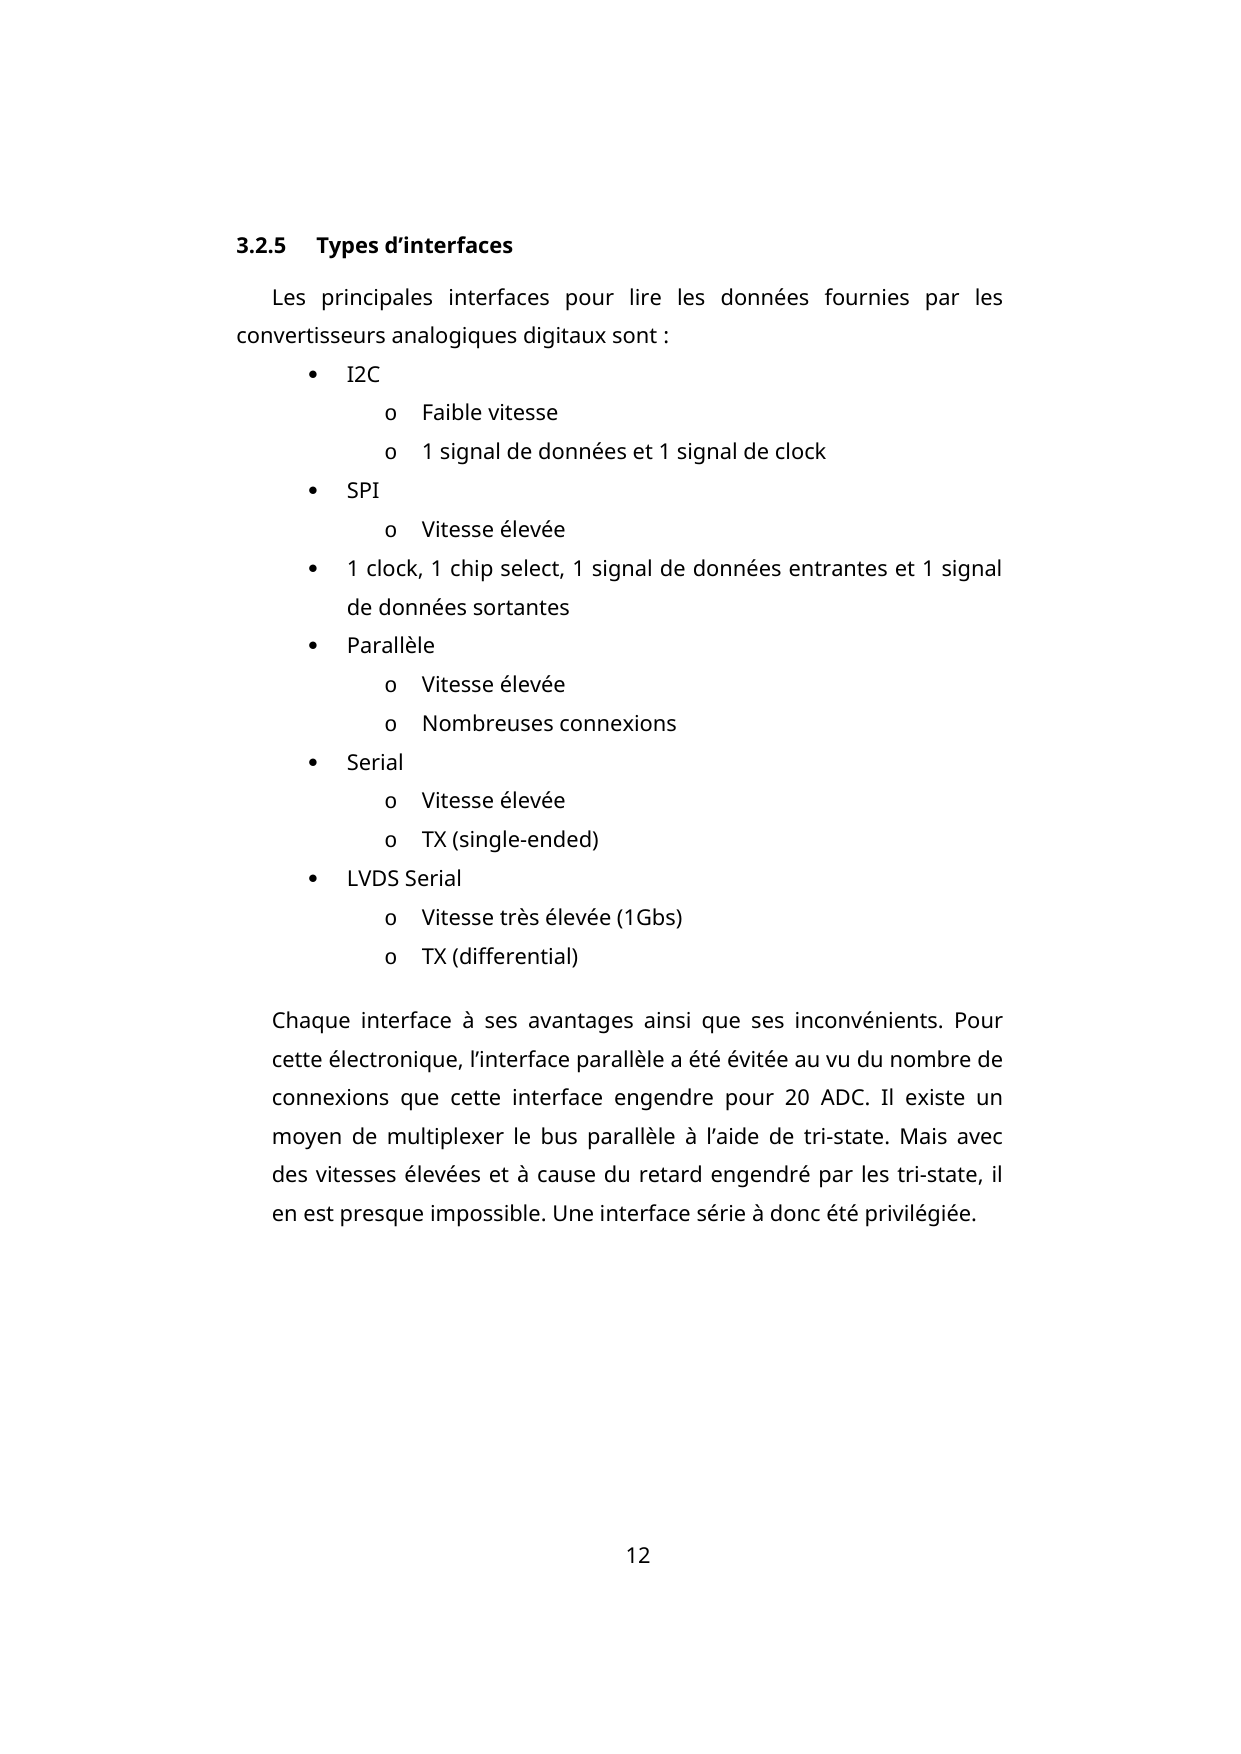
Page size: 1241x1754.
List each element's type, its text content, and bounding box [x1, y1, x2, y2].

list SPI [309, 475, 1004, 505]
text Les principales interfaces pour lire les données fournies par les convertisseurs analogiques digitaux sont : [236, 281, 1004, 350]
list Serial [309, 747, 1004, 777]
list Parallèle [309, 630, 1004, 660]
subtitle Types d’interfaces [236, 230, 1004, 260]
list Vitesse très élevée (1Gbs) [384, 902, 1004, 932]
list I2C [309, 359, 1004, 388]
list TX (single-ended) [384, 824, 1004, 854]
list LVDS Serial [309, 863, 1004, 893]
list 1 clock, 1 chip select, 1 signal de données entrantes et 1 signal de données sortantes [309, 553, 1004, 621]
list Faible vitesse [384, 397, 1004, 427]
list TX (differential) [384, 941, 1004, 971]
list 1 signal de données et 1 signal de clock [384, 436, 1004, 466]
list Vitesse élevée [384, 514, 1004, 544]
list Nombreuses connexions [384, 708, 1004, 738]
list Vitesse élevée [384, 669, 1004, 699]
list Vitesse élevée [384, 785, 1004, 815]
text Chaque interface à ses avantages ainsi que ses inconvénients. Pour cette électronique, l’interface parallèle a été évitée au vu du nombre de connexions que cette interface engendre pour 20 ADC. Il existe un moyen de multiplexer le bus parallèle à l’aide de tri-state. Mais avec des vitesses élevées et à cause du retard engendré par les tri-state, il en est presque impossible. Une interface série à donc été privilégiée. [272, 1005, 1004, 1228]
